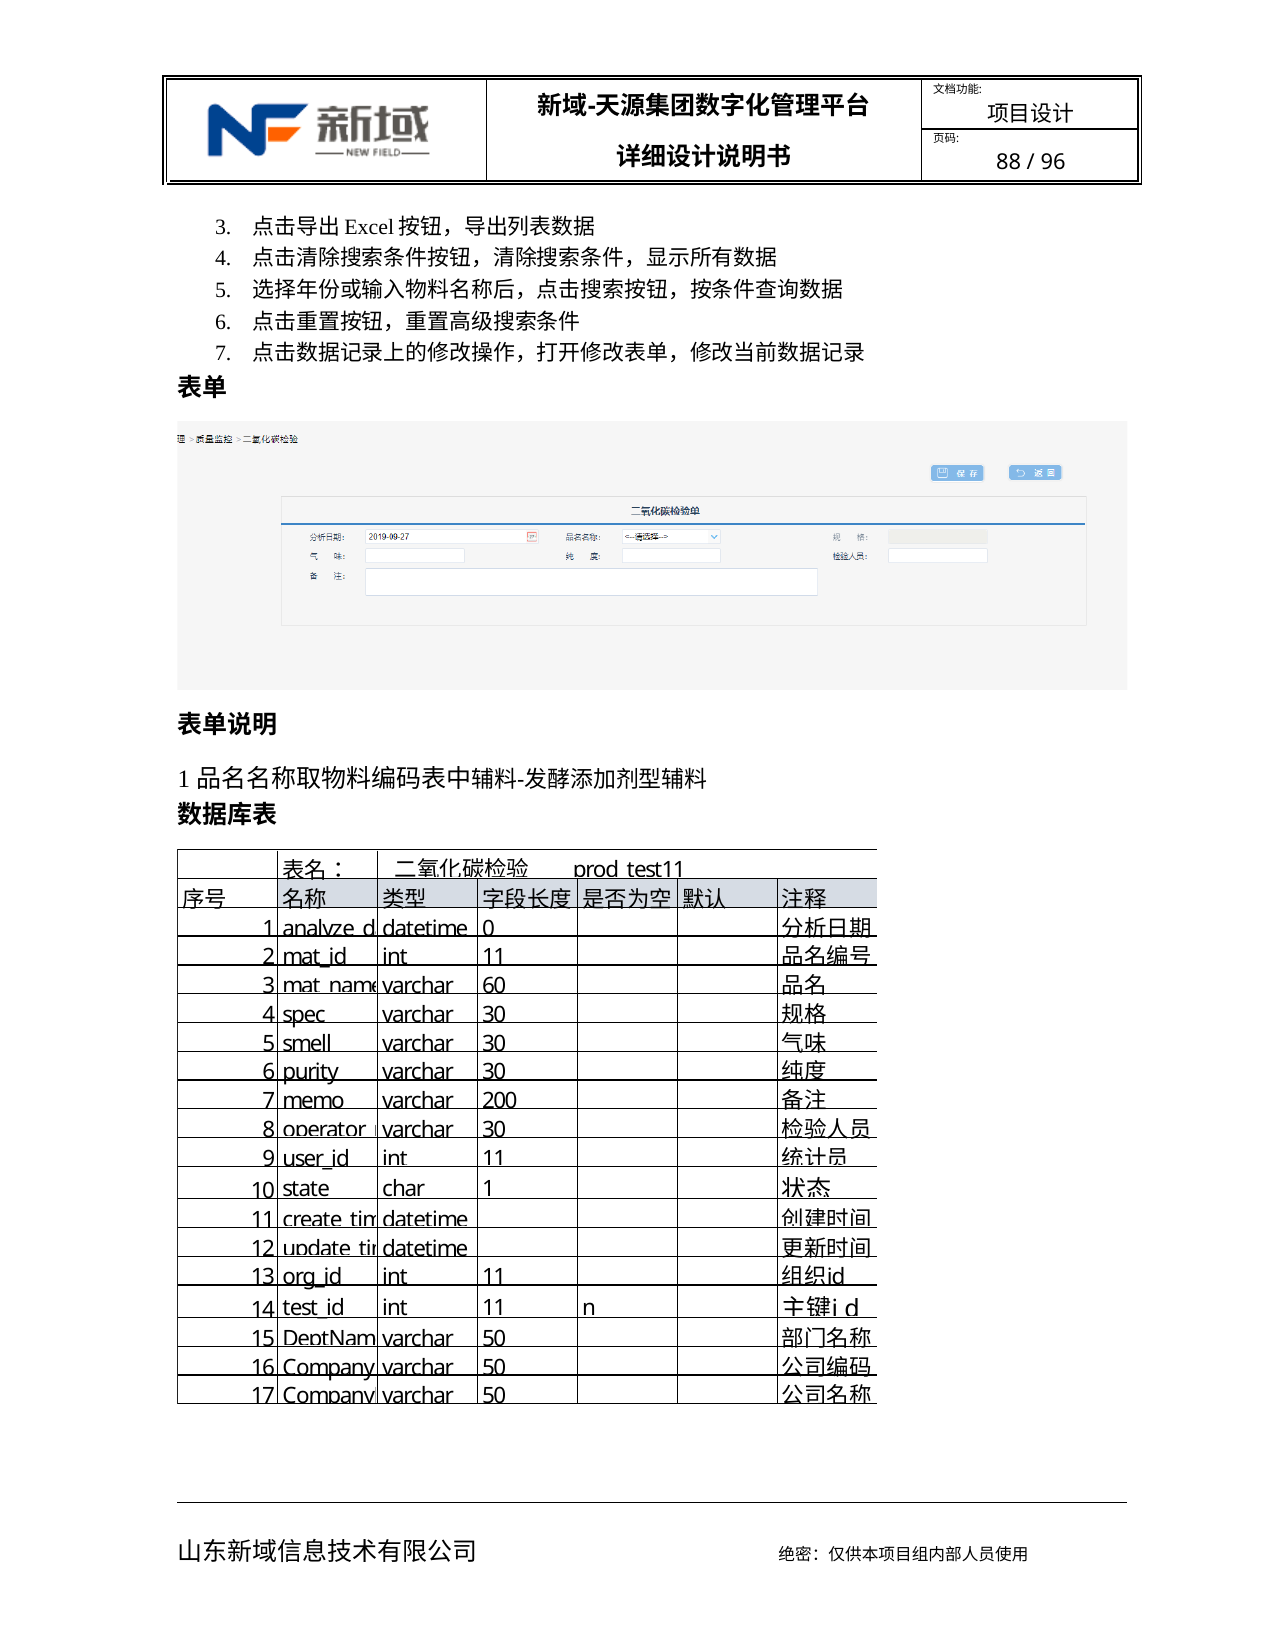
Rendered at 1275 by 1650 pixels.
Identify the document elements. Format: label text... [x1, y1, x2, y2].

list 点击重置按钮，重置高级搜索条件 [215, 304, 1127, 335]
text 数据库表 [177, 795, 1127, 831]
text 表单说明 [177, 704, 1127, 741]
text 1 品名名称取物料编码表中辅料-发酵添加剂型辅料 [177, 759, 1127, 795]
list 选择年份或输入物料名称后，点击搜索按钮，按条件查询数据 [215, 272, 1127, 304]
list 点击清除搜索条件按钮，清除搜索条件，显示所有数据 [215, 240, 1127, 272]
picture [177, 421, 1128, 690]
list 点击导出Excel按钮，导出列表数据 [215, 209, 1127, 240]
picture [176, 98, 476, 162]
text 表单 [177, 367, 1127, 403]
list 点击数据记录上的修改操作，打开修改表单，修改当前数据记录 [215, 335, 1127, 367]
